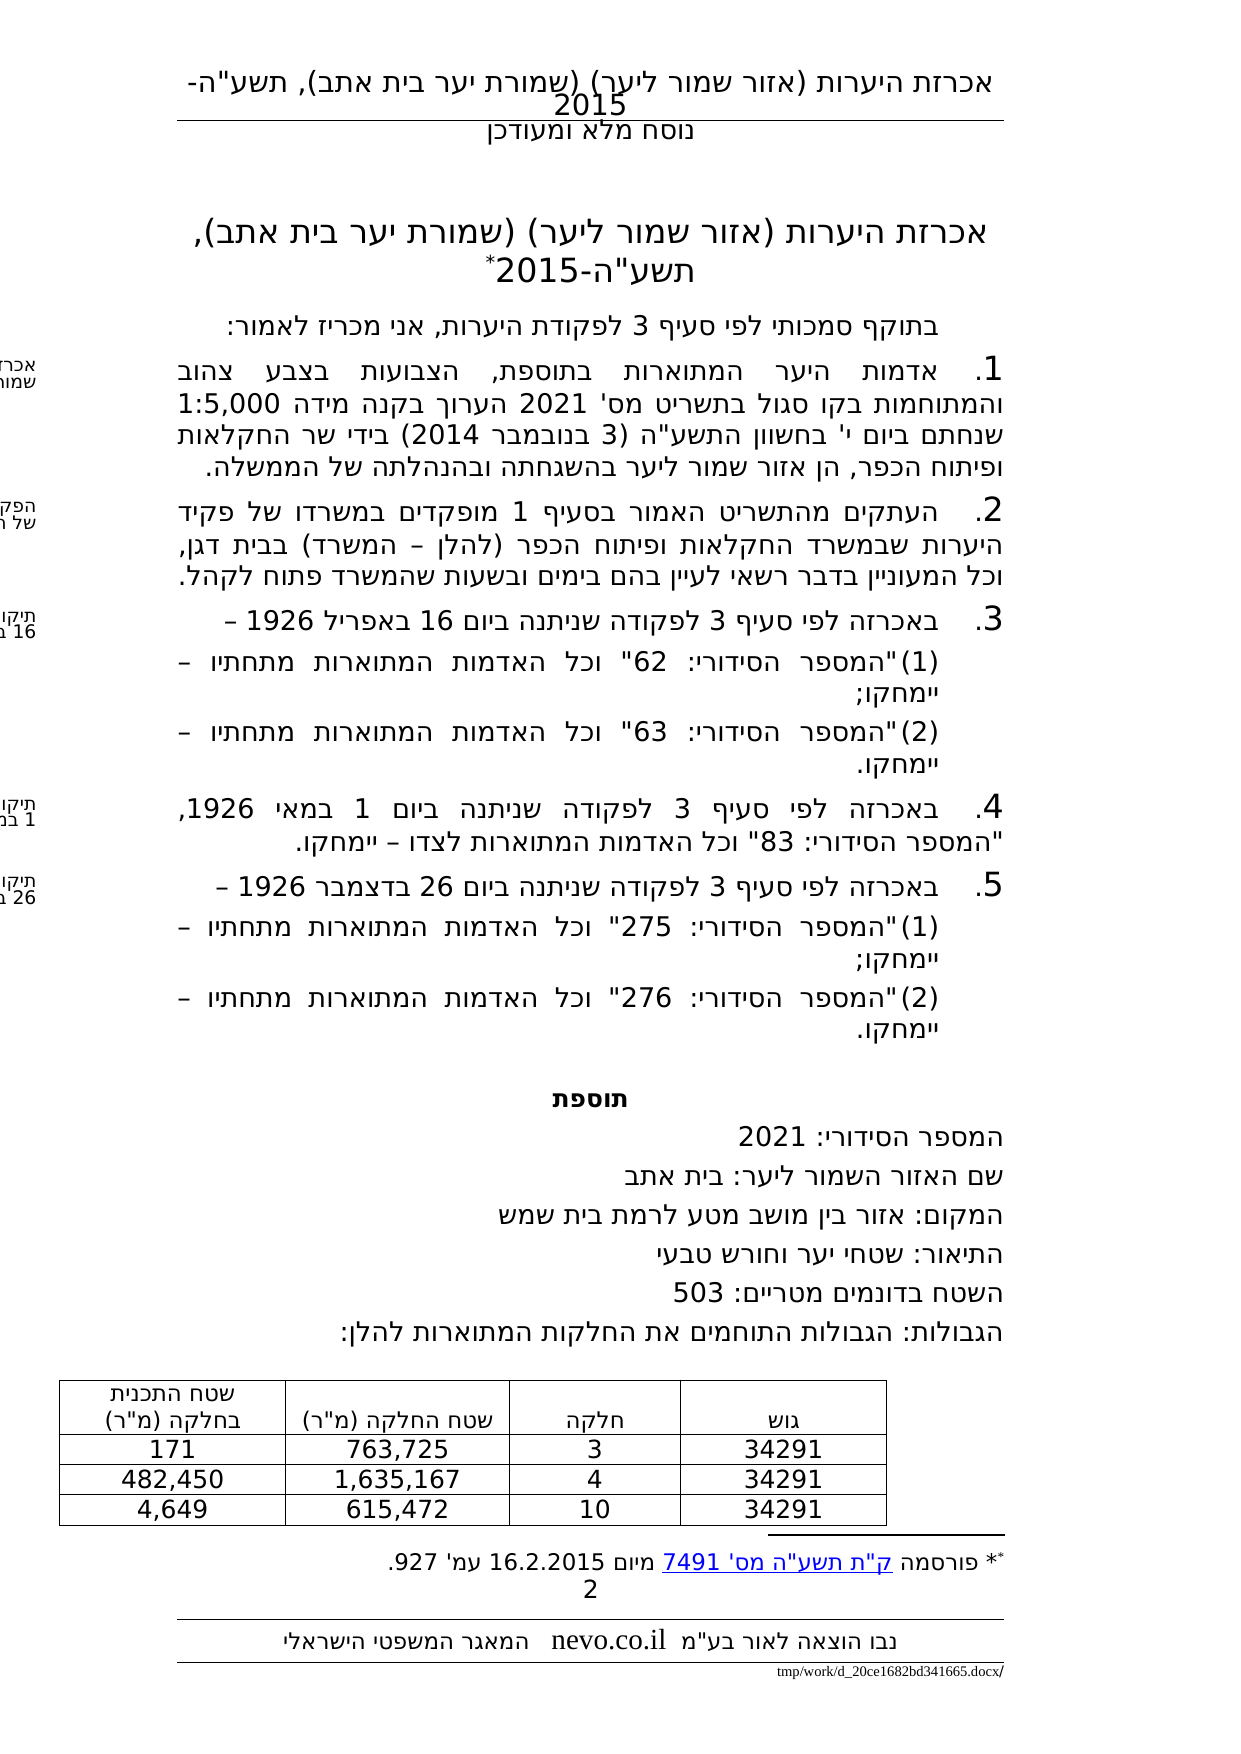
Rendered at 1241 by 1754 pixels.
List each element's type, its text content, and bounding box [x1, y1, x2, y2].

table_cell 4 [510, 1465, 680, 1494]
text שם האזור השמור ליער: בית אתב [177, 1160, 1004, 1192]
table_cell 763,725 [286, 1435, 509, 1464]
text בתוקף סמכותי לפי סעיף 3 לפקודת היערות, אני מכריז לאמור: [177, 310, 1004, 342]
table_cell 615,472 [286, 1495, 509, 1524]
table_header גוש [681, 1381, 886, 1434]
table_cell 4,649 [60, 1495, 285, 1524]
table_header שטח התכנית בחלקה (מ"ר) [60, 1381, 285, 1434]
text תוספת [177, 1084, 1004, 1113]
table_cell 1,635,167 [286, 1465, 509, 1494]
text המקום: אזור בין מושב מטע לרמת בית שמש [177, 1199, 1004, 1231]
text (2) "המספר הסידורי: 63" וכל האדמות המתוארות מתחתיו – יימחקו. [177, 717, 939, 780]
table_cell 482,450 [60, 1465, 285, 1494]
text התיאור: שטחי יער וחורש טבעי [177, 1238, 1004, 1270]
text (1) "המספר הסידורי: 275" וכל האדמות המתוארות מתחתיו – יימחקו; [177, 912, 939, 975]
table_cell 34291 [681, 1435, 886, 1464]
text (1) "המספר הסידורי: 62" וכל האדמות המתוארות מתחתיו – יימחקו; [177, 646, 939, 709]
text 5. באכרזה לפי סעיף 3 לפקודה שניתנה ביום 26 בדצמבר 1926 – [177, 865, 1004, 904]
table_header חלקה [510, 1381, 680, 1434]
table_cell 171 [60, 1435, 285, 1464]
text השטח בדונמים מטריים: 503 [177, 1277, 1004, 1309]
text 1. אדמות היער המתוארות בתוספת, הצבועות בצבע צהוב והמתוחמות בקו סגול בתשריט מס' 2021 הערוך בקנה מידה 1:5,000 שנחתם ביום י' בחשוון התשע"ה (3 בנובמבר 2014) בידי שר החקלאות ופיתוח הכפר, הן אזור שמור ליער בהשגחתה ובהנהלתה של הממשלה. [177, 349, 1004, 483]
table_cell 34291 [681, 1495, 886, 1524]
table_cell 3 [510, 1435, 680, 1464]
table_header שטח החלקה (מ"ר) [286, 1381, 509, 1434]
text (2) "המספר הסידורי: 276" וכל האדמות המתוארות מתחתיו – יימחקו. [177, 982, 939, 1045]
table_cell 10 [510, 1495, 680, 1524]
text הגבולות: הגבולות התוחמים את החלקות המתוארות להלן: [177, 1316, 1004, 1348]
text 3. באכרזה לפי סעיף 3 לפקודה שניתנה ביום 16 באפריל 1926 – [177, 600, 1004, 638]
text אכרזת היערות (אזור שמור ליער) (שמורת יער בית אתב), תשע"ה-2015* [177, 212, 1004, 290]
text 2. העתקים מהתשריט האמור בסעיף 1 מופקדים במשרדו של פקיד היערות שבמשרד החקלאות ופיתוח הכפר (להלן – המשרד) בבית דגן, וכל המעוניין בדבר רשאי לעיין בהם בימים ובשעות שהמשרד פתוח לקהל. [177, 490, 1004, 592]
table_cell 34291 [681, 1465, 886, 1494]
text המספר הסידורי: 2021 [177, 1121, 1004, 1153]
text 4. באכרזה לפי סעיף 3 לפקודה שניתנה ביום 1 במאי 1926, "המספר הסידורי: 83" וכל האדמות המתוארות לצדו – יימחקו. [177, 787, 1004, 858]
